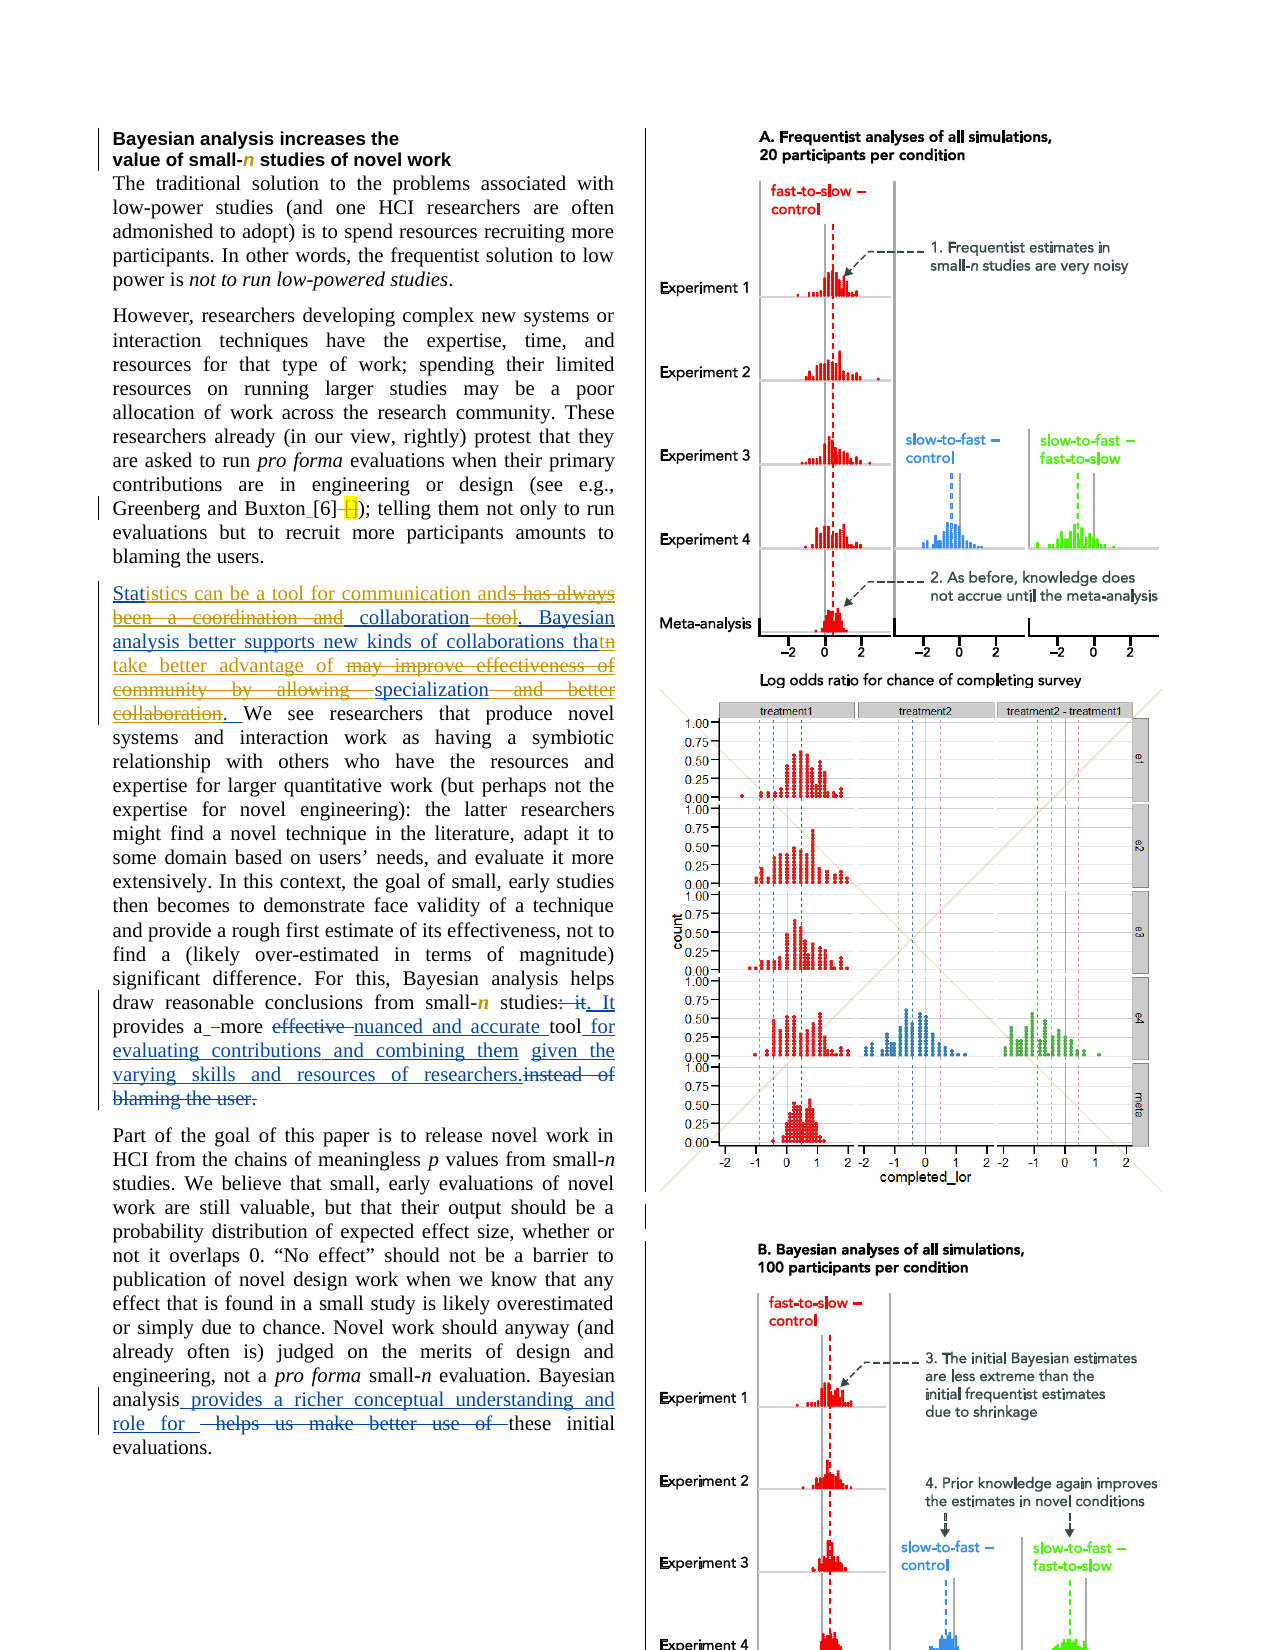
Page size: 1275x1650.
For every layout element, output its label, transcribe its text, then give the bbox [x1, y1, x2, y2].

text However, researchers developing complex new systems or interaction techniques have the expertise, time, and resources for that type of work; spending their limited resources on running larger studies may be a poor allocation of work across the research community. These researchers already (in our view, rightly) protest that they are asked to run pro forma evaluations when their primary contributions are in engineering or design (see e.g., Greenberg and Buxton[6]); telling them not only to run evaluations but to recruit more participants amounts to blaming the users. [112, 303, 615, 568]
text Part of the goal of this paper is to release novel work in HCI from the chains of meaningless p values from small-n studies. We believe that small, early evaluations of novel work are still valuable, but that their output should be a probability distribution of expected effect size, whether or not it overlaps 0. “No effect” should not be a barrier to publication of novel design work when we know that any effect that is found in a small study is likely overestimated or simply due to chance. Novel work should anyway (and already often is) judged on the merits of design and engineering, not a pro forma small-n evaluation. Bayesian analysisthese initial evaluations. [112, 1122, 615, 1459]
subtitle Bayesian analysis increases the value of small-n studies of novel work [112, 127, 615, 171]
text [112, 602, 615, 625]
picture [659, 690, 910, 1191]
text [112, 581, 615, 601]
picture [661, 942, 1161, 1192]
picture [912, 692, 1161, 1189]
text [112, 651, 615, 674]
text We see researchers that produce novel systems and interaction work as having a symbiotic relationship with others who have the resources and expertise for larger quantitative work (but perhaps not the expertise for novel engineering): the latter researchers might find a novel technique in the literature, adapt it to some domain based on users’ needs, and evaluate it more extensively. In this context, the goal of small, early studies then becomes to demonstrate face validity of a technique and provide a rough first estimate of its effectiveness, not to find a (likely over-estimated in terms of magnitude) significant difference. For this, Bayesian analysis helps draw reasonable conclusions from small-n studies provides amore tool [112, 699, 615, 1110]
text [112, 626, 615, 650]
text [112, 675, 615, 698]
text The traditional solution to the problems associated with low-power studies (and one HCI researchers are often admonished to adopt) is to spend resources recruiting more participants. In other words, the frequentist solution to low power is not to run low-powered studies. [112, 171, 615, 291]
picture [660, 688, 1161, 939]
